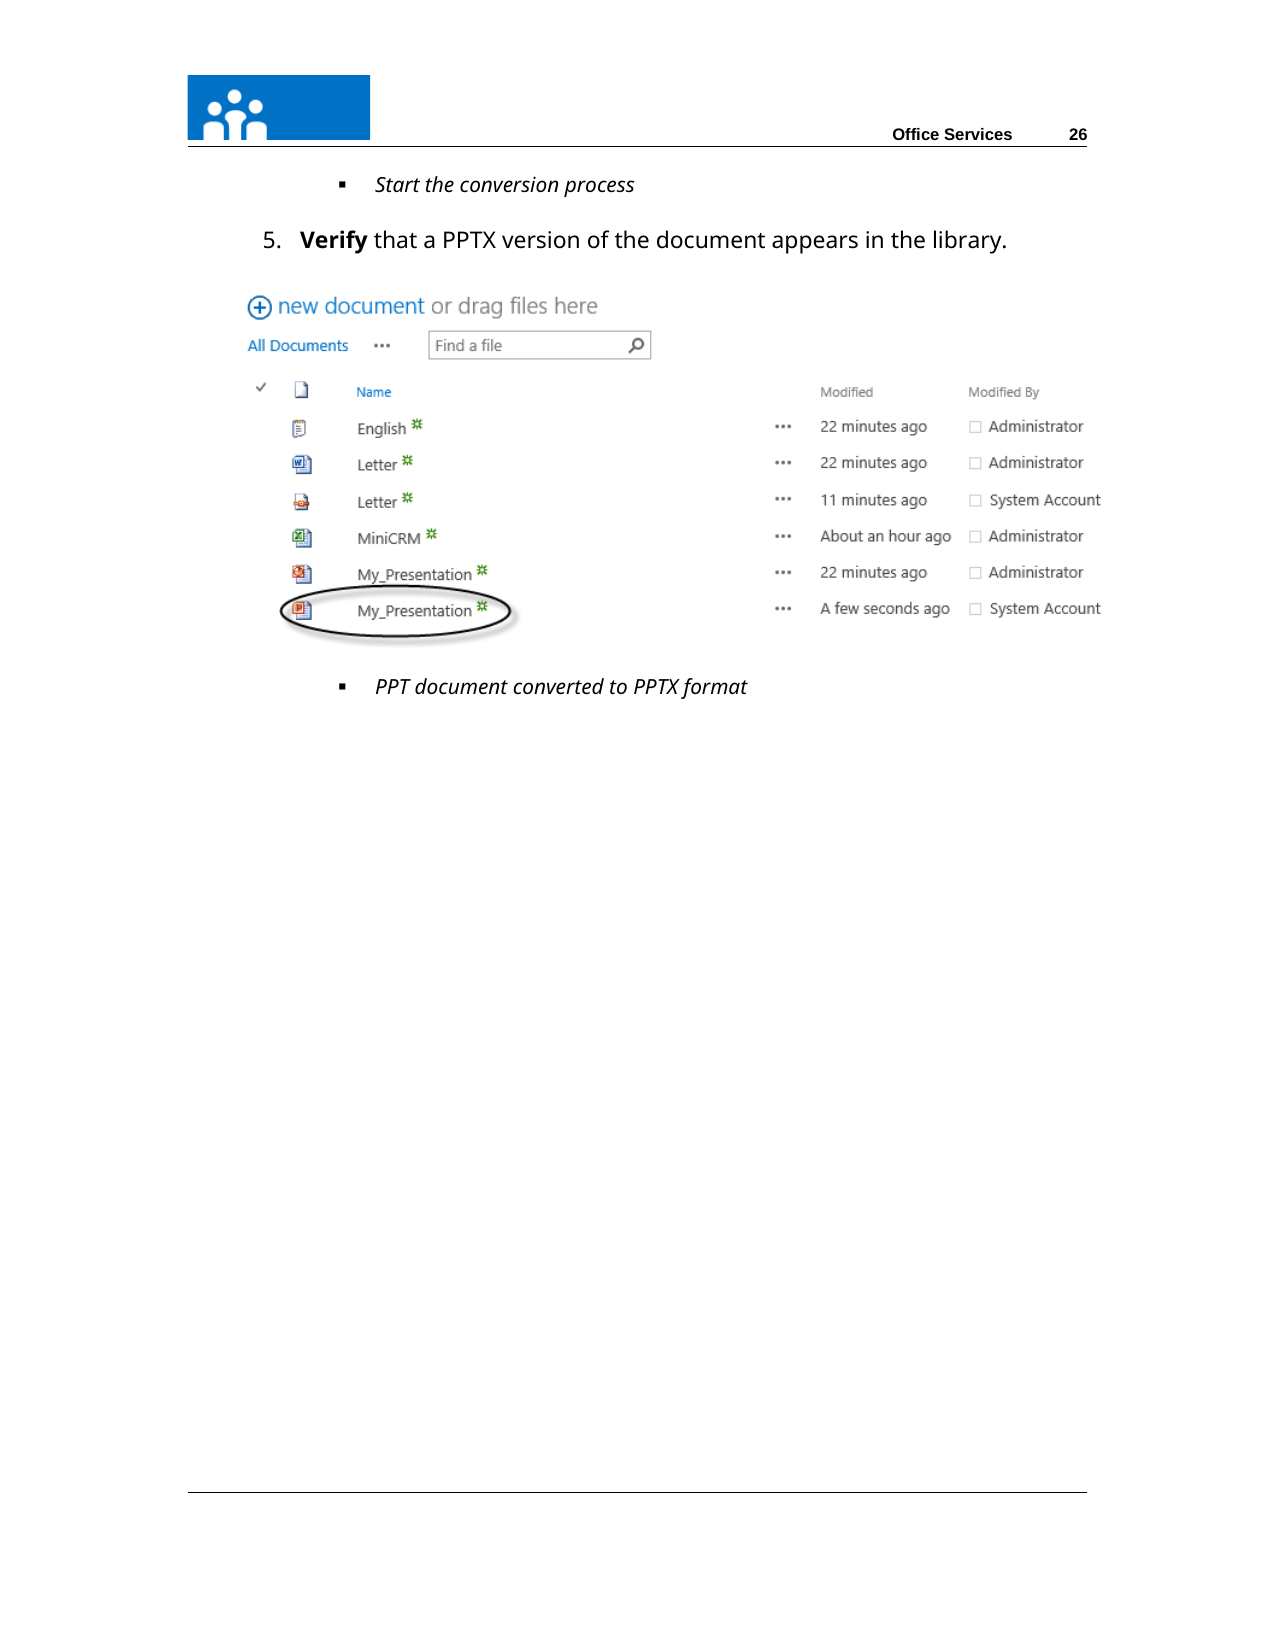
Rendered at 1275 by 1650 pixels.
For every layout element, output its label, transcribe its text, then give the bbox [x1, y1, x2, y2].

list Verify that a PPTX version of the document appears in the library. [262, 224, 1087, 255]
picture [187, 75, 371, 140]
picture [225, 280, 1125, 655]
list Start the conversion process [337, 170, 1087, 199]
list PPT document converted to PPTX format [337, 672, 1087, 700]
